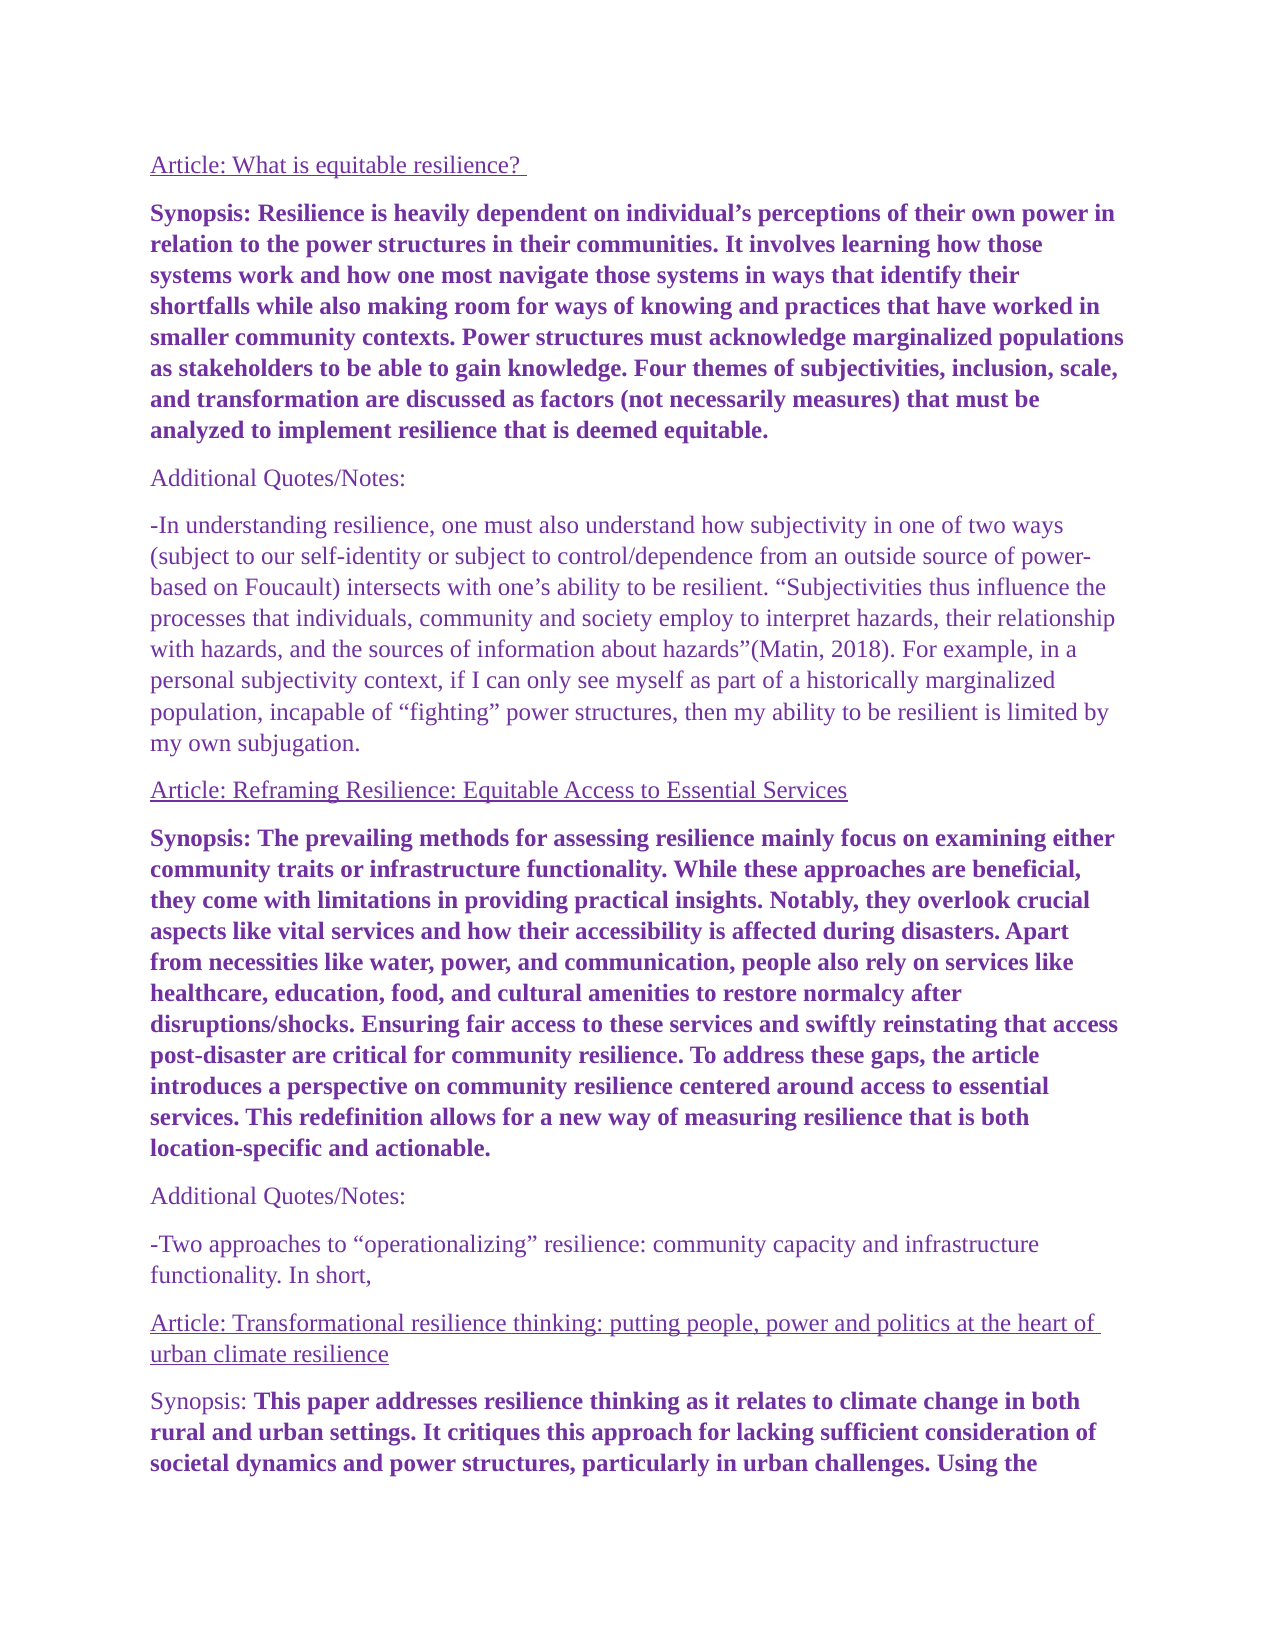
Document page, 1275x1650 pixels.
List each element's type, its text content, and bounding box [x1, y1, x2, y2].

text Article: What is equitable resilience? [150, 150, 1125, 179]
text Additional Quotes/Notes: [150, 463, 1125, 491]
text Additional Quotes/Notes: [150, 1181, 1125, 1210]
text Synopsis: Resilience is heavily dependent on individual’s perceptions of their own power in relation to the power structures in their communities. It involves learning how those systems work and how one most navigate those systems in ways that identify their shortfalls while also making room for ways of knowing and practices that have worked in smaller community contexts. Power structures must acknowledge marginalized populations as stakeholders to be able to gain knowledge. Four themes of subjectivities, inclusion, scale, and transformation are discussed as factors (not necessarily measures) that must be analyzed to implement resilience that is deemed equitable. [150, 198, 1125, 444]
text -Two approaches to “operationalizing” resilience: community capacity and infrastructure functionality. In short, [150, 1229, 1125, 1289]
text Article: Transformational resilience thinking: putting people, power and politics at the heart of urban climate resilience [150, 1308, 1125, 1367]
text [150, 1386, 1125, 1477]
text Synopsis: The prevailing methods for assessing resilience mainly focus on examining either community traits or infrastructure functionality. While these approaches are beneficial, they come with limitations in providing practical insights. Notably, they overlook crucial aspects like vital services and how their accessibility is affected during disasters. Apart from necessities like water, power, and communication, people also rely on services like healthcare, education, food, and cultural amenities to restore normalcy after disruptions/shocks. Ensuring fair access to these services and swiftly reinstating that access post-disaster are critical for community resilience. To address these gaps, the article introduces a perspective on community resilience centered around access to essential services. This redefinition allows for a new way of measuring resilience that is both location-specific and actionable. [150, 823, 1125, 1162]
text Article: Reframing Resilience: Equitable Access to Essential Services [150, 775, 1125, 804]
text -In understanding resilience, one must also understand how subjectivity in one of two ways (subject to our self-identity or subject to control/dependence from an outside source of power-based on Foucault) intersects with one’s ability to be resilient. “Subjectivities thus influence the processes that individuals, community and society employ to interpret hazards, their relationship with hazards, and the sources of information about hazards”(Matin, 2018). For example, in a personal subjectivity context, if I can only see myself as part of a historically marginalized population, incapable of “fighting” power structures, then my ability to be resilient is limited by my own subjugation. [150, 510, 1125, 756]
